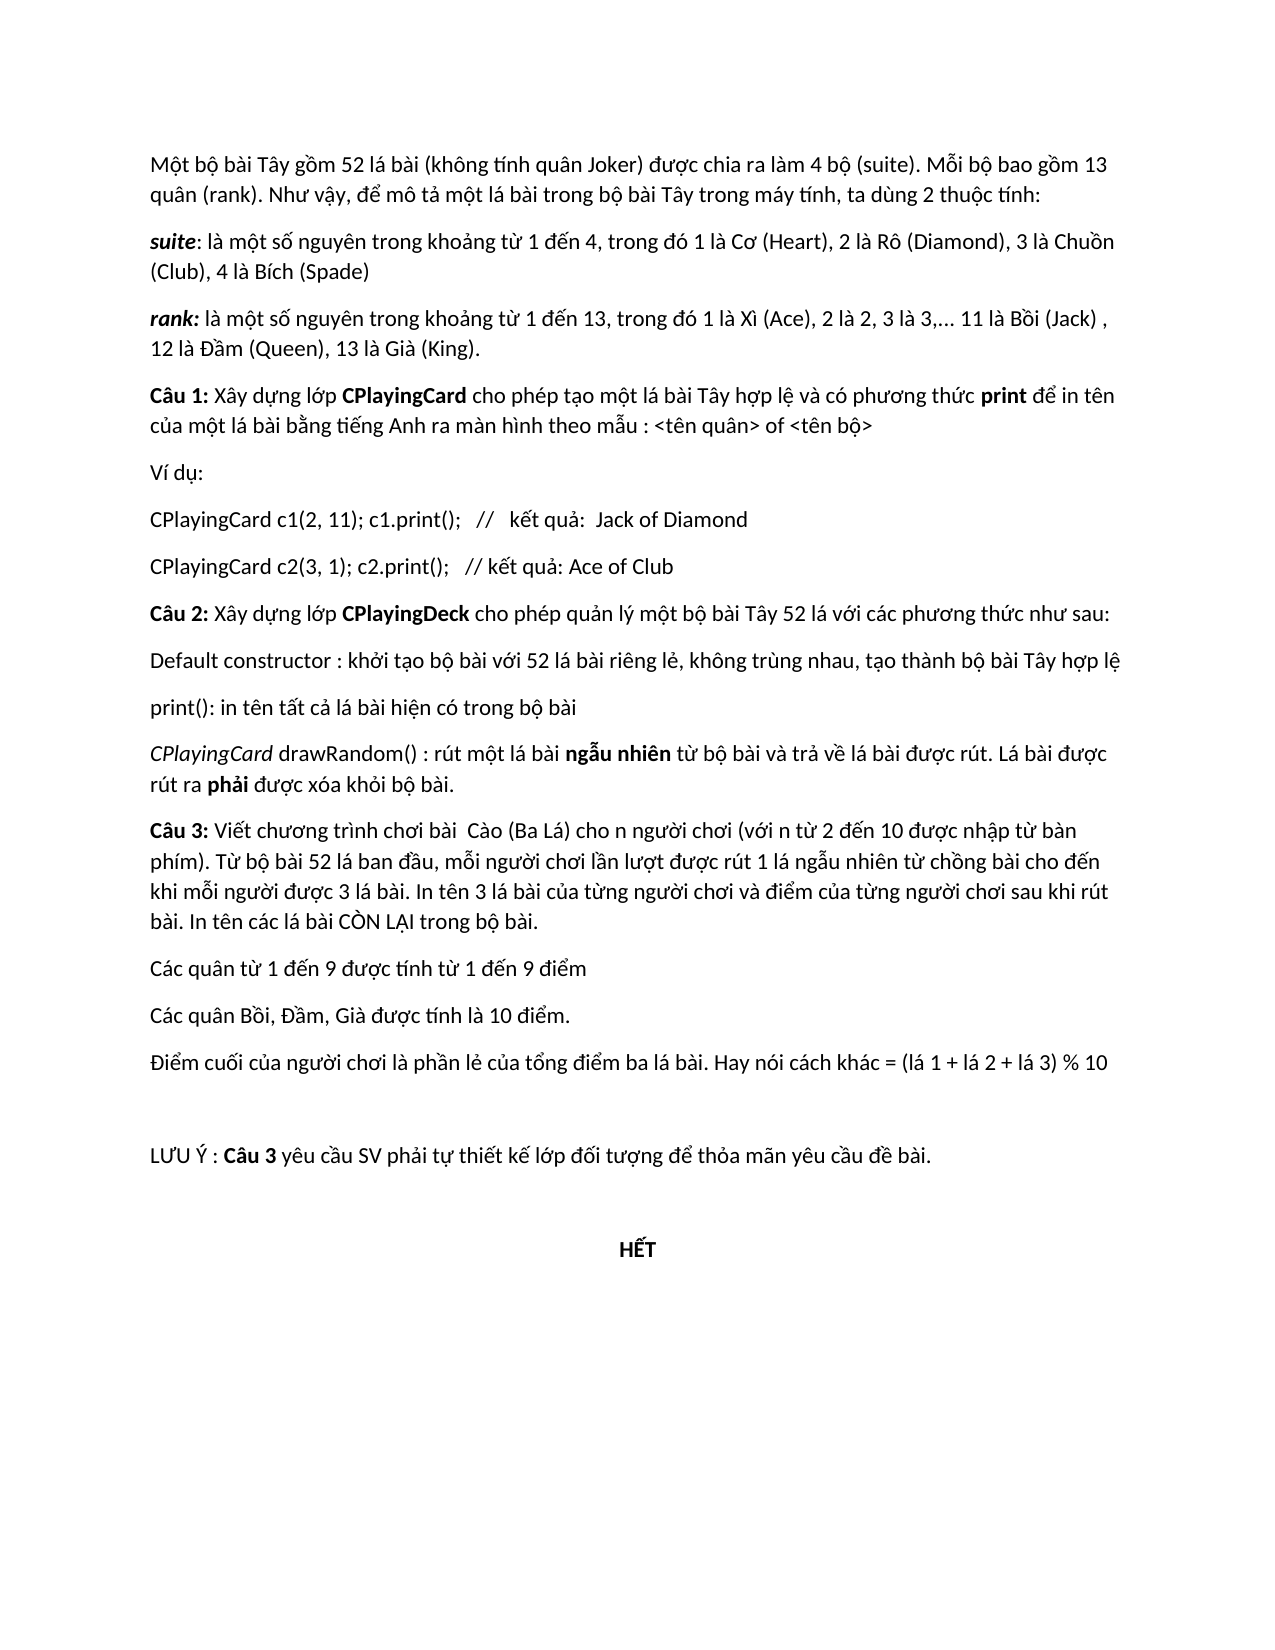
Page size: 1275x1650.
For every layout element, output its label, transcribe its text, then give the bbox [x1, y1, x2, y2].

text Default constructor : khởi tạo bộ bài với 52 lá bài riêng lẻ, không trùng nhau, tạo thành bộ bài Tây hợp lệ [150, 646, 1125, 674]
text suite: là một số nguyên trong khoảng từ 1 đến 4, trong đó 1 là Cơ (Heart), 2 là Rô (Diamond), 3 là Chuồn (Club), 4 là Bích (Spade) [150, 227, 1125, 285]
text Một bộ bài Tây gồm 52 lá bài (không tính quân Joker) được chia ra làm 4 bộ (suite). Mỗi bộ bao gồm 13 quân (rank). Như vậy, để mô tả một lá bài trong bộ bài Tây trong máy tính, ta dùng 2 thuộc tính: [150, 150, 1125, 208]
text Câu 3: Viết chương trình chơi bài Cào (Ba Lá) cho n người chơi (với n từ 2 đến 10 được nhập từ bàn phím). Từ bộ bài 52 lá ban đầu, mỗi người chơi lần lượt được rút 1 lá ngẫu nhiên từ chồng bài cho đến khi mỗi người được 3 lá bài. In tên 3 lá bài của từng người chơi và điểm của từng người chơi sau khi rút bài. In tên các lá bài CÒN LẠI trong bộ bài. [150, 817, 1125, 935]
text Ví dụ: [150, 458, 1125, 486]
text LƯU Ý : Câu 3 yêu cầu SV phải tự thiết kế lớp đối tượng để thỏa mãn yêu cầu đề bài. [150, 1142, 1125, 1170]
text Các quân từ 1 đến 9 được tính từ 1 đến 9 điểm [150, 954, 1125, 982]
text CPlayingCard c2(3, 1); c2.print(); // kết quả: Ace of Club [150, 552, 1125, 580]
text Các quân Bồi, Đầm, Già được tính là 10 điểm. [150, 1001, 1125, 1029]
text CPlayingCard drawRandom() : rút một lá bài ngẫu nhiên từ bộ bài và trả về lá bài được rút. Lá bài được rút ra phải được xóa khỏi bộ bài. [150, 739, 1125, 798]
text Điểm cuối của người chơi là phần lẻ của tổng điểm ba lá bài. Hay nói cách khác = (lá 1 + lá 2 + lá 3) % 10 [150, 1048, 1125, 1076]
text rank: là một số nguyên trong khoảng từ 1 đến 13, trong đó 1 là Xì (Ace), 2 là 2, 3 là 3,... 11 là Bồi (Jack) , 12 là Đầm (Queen), 13 là Già (King). [150, 304, 1125, 362]
text Câu 1: Xây dựng lớp CPlayingCard cho phép tạo một lá bài Tây hợp lệ và có phương thức print để in tên của một lá bài bằng tiếng Anh ra màn hình theo mẫu : <tên quân> of <tên bộ> [150, 381, 1125, 439]
text HẾT [150, 1235, 1125, 1263]
text print(): in tên tất cả lá bài hiện có trong bộ bài [150, 693, 1125, 721]
text CPlayingCard c1(2, 11); c1.print(); // kết quả: Jack of Diamond [150, 505, 1125, 533]
text Câu 2: Xây dựng lớp CPlayingDeck cho phép quản lý một bộ bài Tây 52 lá với các phương thức như sau: [150, 599, 1125, 627]
